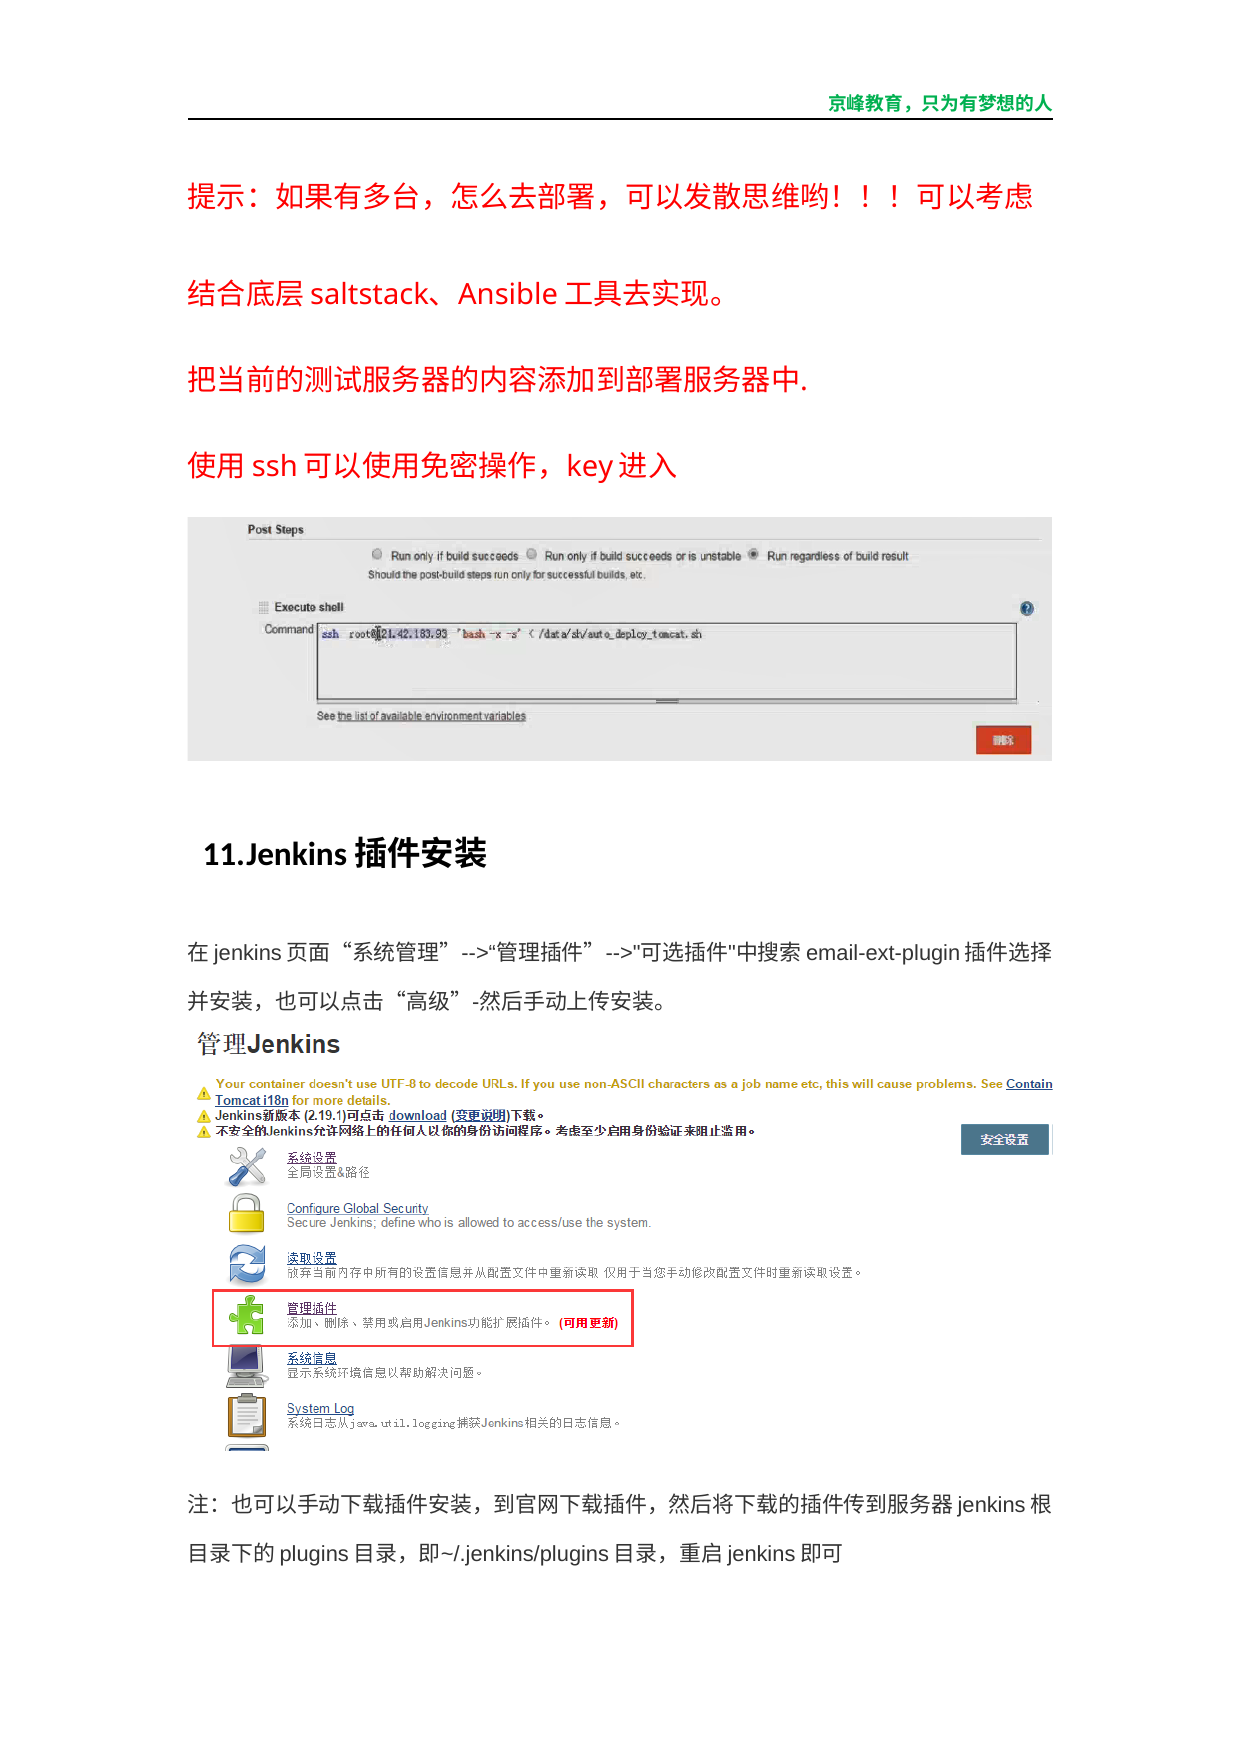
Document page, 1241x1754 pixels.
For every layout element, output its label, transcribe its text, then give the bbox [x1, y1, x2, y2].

picture [187, 1031, 1053, 1451]
picture [187, 517, 1052, 761]
text 提示：如果有多台，怎么去部署，可以发散思维哟！！！可以考虑结合底层saltstack、Ansible工具去实现。 [187, 162, 1053, 324]
text 把当前的测试服务器的内容添加到部署服务器中. [187, 346, 1053, 411]
text 使用ssh可以使用免密操作，key进入 [187, 432, 1053, 497]
text 注：也可以手动下载插件安装，到官网下载插件，然后将下载的插件传到服务器jenkins根目录下的plugins目录，即~/.jenkins/plugins目录，重启jenkins即可 [187, 1487, 1053, 1568]
subtitle Jenkins插件安装 [202, 818, 1053, 883]
text 在jenkins页面“系统管理”-->“管理插件”-->"可选插件"中搜索email-ext-plugin插件选择并安装，也可以点击“高级”-然后手动上传安装。 [187, 934, 1053, 1016]
